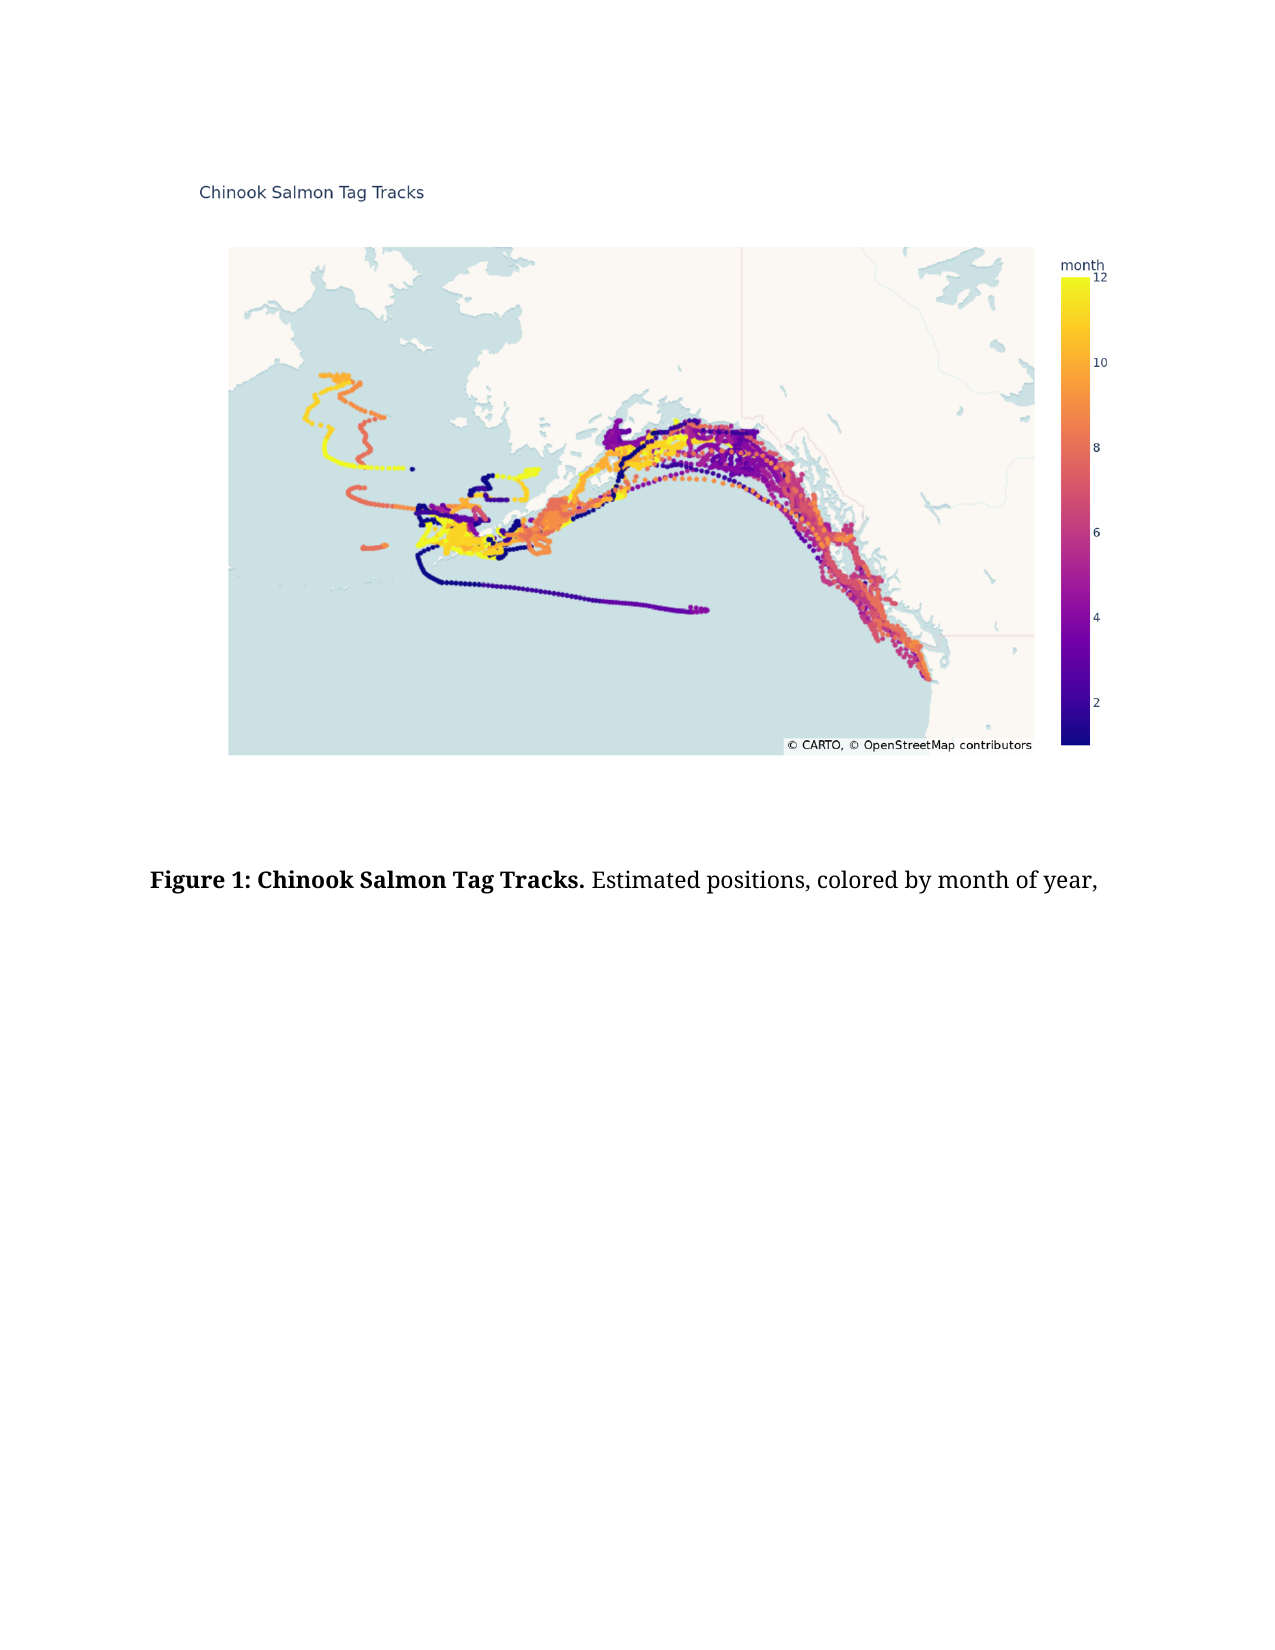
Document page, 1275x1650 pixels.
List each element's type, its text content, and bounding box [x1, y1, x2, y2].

picture [150, 150, 1125, 833]
text Figure 1: Chinook Salmon Tag Tracks. Estimated positions, colored by month of year, of all Chinook salmon tag tracks used in this study. [150, 833, 1125, 895]
